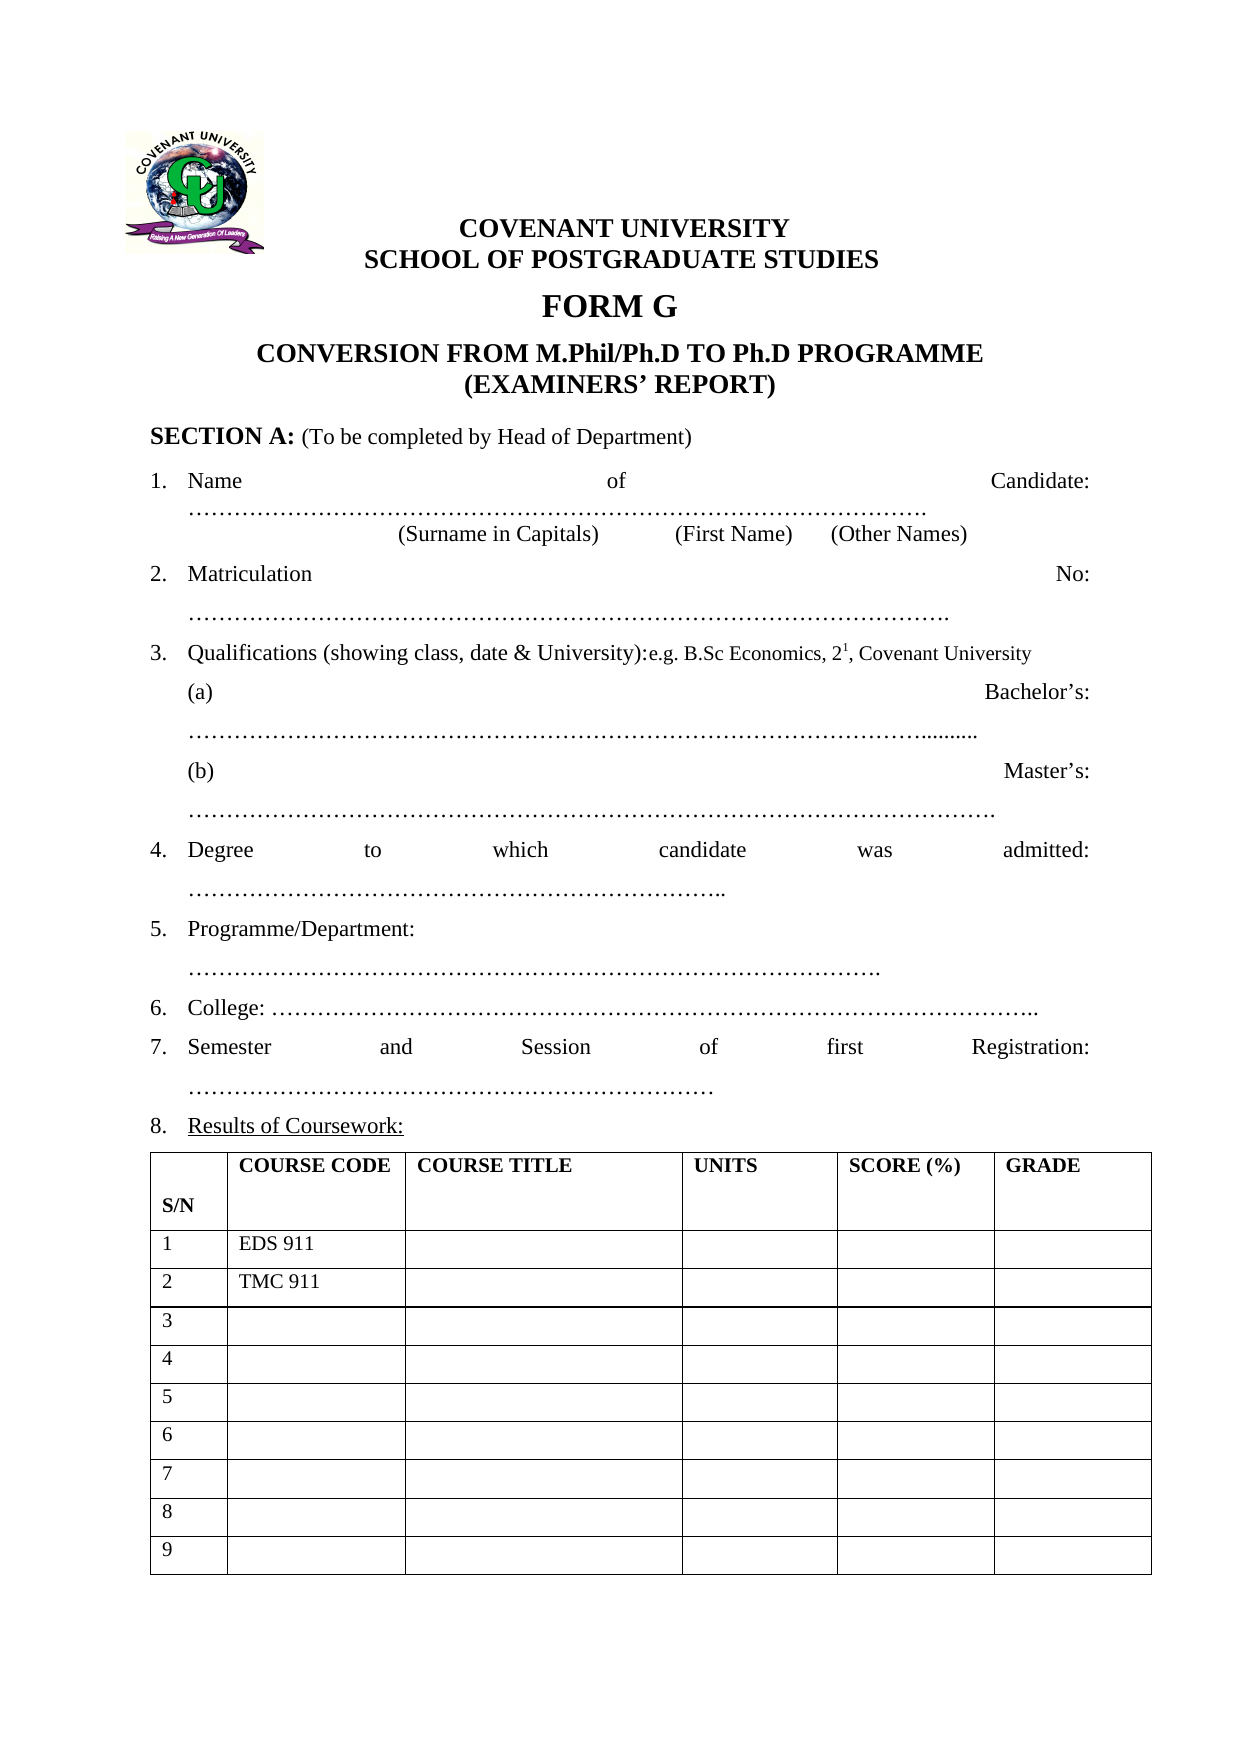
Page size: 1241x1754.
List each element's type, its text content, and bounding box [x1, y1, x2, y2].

table_cell [838, 1499, 994, 1536]
table_cell [228, 1422, 405, 1459]
table_cell 1 [151, 1231, 227, 1268]
table_cell 6 [151, 1422, 227, 1459]
table_cell [683, 1384, 837, 1421]
table_cell [228, 1384, 405, 1421]
text (b) Master’s: ……………………………………………………………………………………………. [187, 757, 1090, 823]
list Programme/Department: ………………………………………………………………………………. [150, 915, 1090, 981]
table_cell [995, 1308, 1151, 1345]
table_cell 4 [151, 1346, 227, 1383]
table_header SCORE (%) [838, 1153, 994, 1230]
table_cell [228, 1460, 405, 1498]
table_cell [406, 1308, 682, 1345]
table_cell [995, 1231, 1151, 1268]
table_header COURSE CODE [228, 1153, 405, 1230]
table_cell [406, 1231, 682, 1268]
table_header S/N [151, 1153, 227, 1230]
table_cell [995, 1537, 1151, 1574]
list Results of Coursework: [150, 1112, 1090, 1139]
table_cell 5 [151, 1384, 227, 1421]
list Matriculation No: ………………………………………………………………………………………. [150, 559, 1090, 625]
table_cell [683, 1231, 837, 1268]
table_cell [995, 1460, 1151, 1498]
text FORM G [150, 287, 1090, 325]
table_cell [838, 1460, 994, 1498]
table_cell [406, 1384, 682, 1421]
text SECTION A: (To be completed by Head of Department) [150, 421, 1090, 449]
table_cell 9 [151, 1537, 227, 1574]
table_cell [995, 1346, 1151, 1383]
text COVENANT UNIVERSITY [264, 212, 1090, 243]
list College: ……………………………………………………………………………………….. [150, 994, 1090, 1020]
table_cell [406, 1346, 682, 1383]
table_cell [683, 1460, 837, 1498]
list Qualifications (showing class, date & University):e.g. B.Sc Economics, 21, Covenant University [150, 638, 1090, 665]
table_cell [406, 1537, 682, 1574]
table_cell [683, 1308, 837, 1345]
table_cell TMC 911 [228, 1269, 405, 1306]
list Degree to which candidate was admitted: …………………………………………………………….. [150, 836, 1090, 902]
table_cell [995, 1422, 1151, 1459]
table_cell [838, 1346, 994, 1383]
table_cell [406, 1269, 682, 1306]
table_cell [838, 1422, 994, 1459]
table_cell [683, 1499, 837, 1536]
table_cell [995, 1499, 1151, 1536]
table_header GRADE [995, 1153, 1151, 1230]
table_cell [683, 1537, 837, 1574]
table_cell [228, 1499, 405, 1536]
table_cell [228, 1346, 405, 1383]
table_cell 7 [151, 1460, 227, 1498]
table_header COURSE TITLE [406, 1153, 682, 1230]
table_cell [683, 1269, 837, 1306]
text (a) Bachelor’s: …………………………………………………………………………………….......... [187, 678, 1090, 744]
text (Surname in Capitals) (First Name) (Other Names) [150, 520, 1090, 546]
table_cell [406, 1460, 682, 1498]
table_cell [406, 1499, 682, 1536]
table_cell [995, 1384, 1151, 1421]
table_cell [683, 1422, 837, 1459]
list Semester and Session of first Registration: …………………………………………………………… [150, 1033, 1090, 1099]
table_cell 8 [151, 1499, 227, 1536]
text (EXAMINERS’ REPORT) [150, 368, 1090, 399]
table_cell [838, 1384, 994, 1421]
table_cell [838, 1269, 994, 1306]
table_cell [406, 1422, 682, 1459]
table_cell [228, 1308, 405, 1345]
table_cell [838, 1537, 994, 1574]
table_cell EDS 911 [228, 1231, 405, 1268]
table_header UNITS [683, 1153, 837, 1230]
table_cell 2 [151, 1269, 227, 1306]
table_cell [683, 1346, 837, 1383]
text CONVERSION FROM M.Phil/Ph.D TO Ph.D PROGRAMME [150, 337, 1090, 368]
text SCHOOL OF POSTGRADUATE STUDIES [150, 243, 1090, 274]
table_cell 3 [151, 1308, 227, 1345]
table_cell [838, 1308, 994, 1345]
list Name of Candidate: ……………………………………………………………………………………. [150, 467, 1090, 520]
table_cell [995, 1269, 1151, 1306]
table_cell [228, 1537, 405, 1574]
table_cell [838, 1231, 994, 1268]
